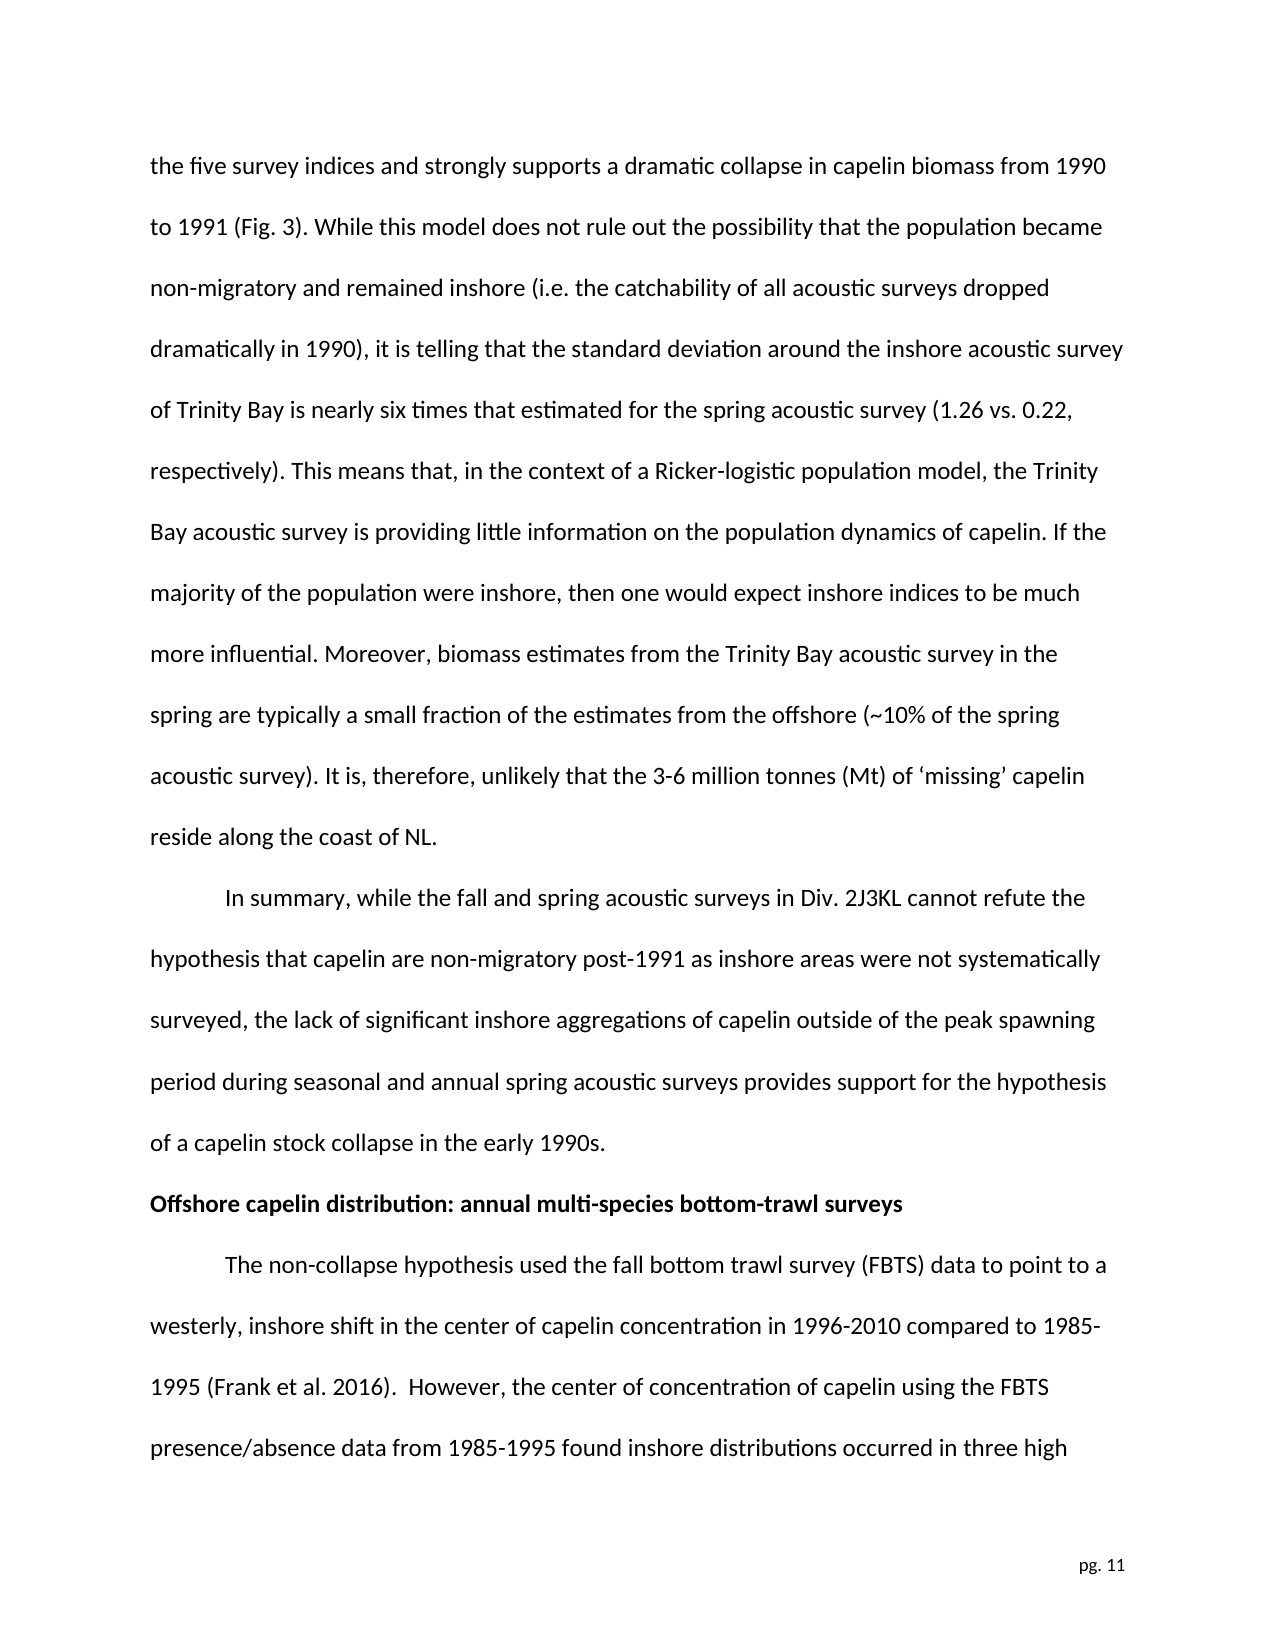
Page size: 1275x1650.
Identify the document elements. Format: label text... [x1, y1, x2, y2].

text Offshore capelin distribution: annual multi-species bottom-trawl surveys [150, 1188, 1125, 1218]
text In summary, while the fall and spring acoustic surveys in Div. 2J3KL cannot refute the hypothesis that capelin are non-migratory post-1991 as inshore areas were not systematically surveyed, the lack of significant inshore aggregations of capelin outside of the peak spawning period during seasonal and annual spring acoustic surveys provides support for the hypothesis of a capelin stock collapse in the early 1990s. [150, 882, 1125, 1157]
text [150, 1249, 1125, 1462]
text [150, 150, 1125, 852]
